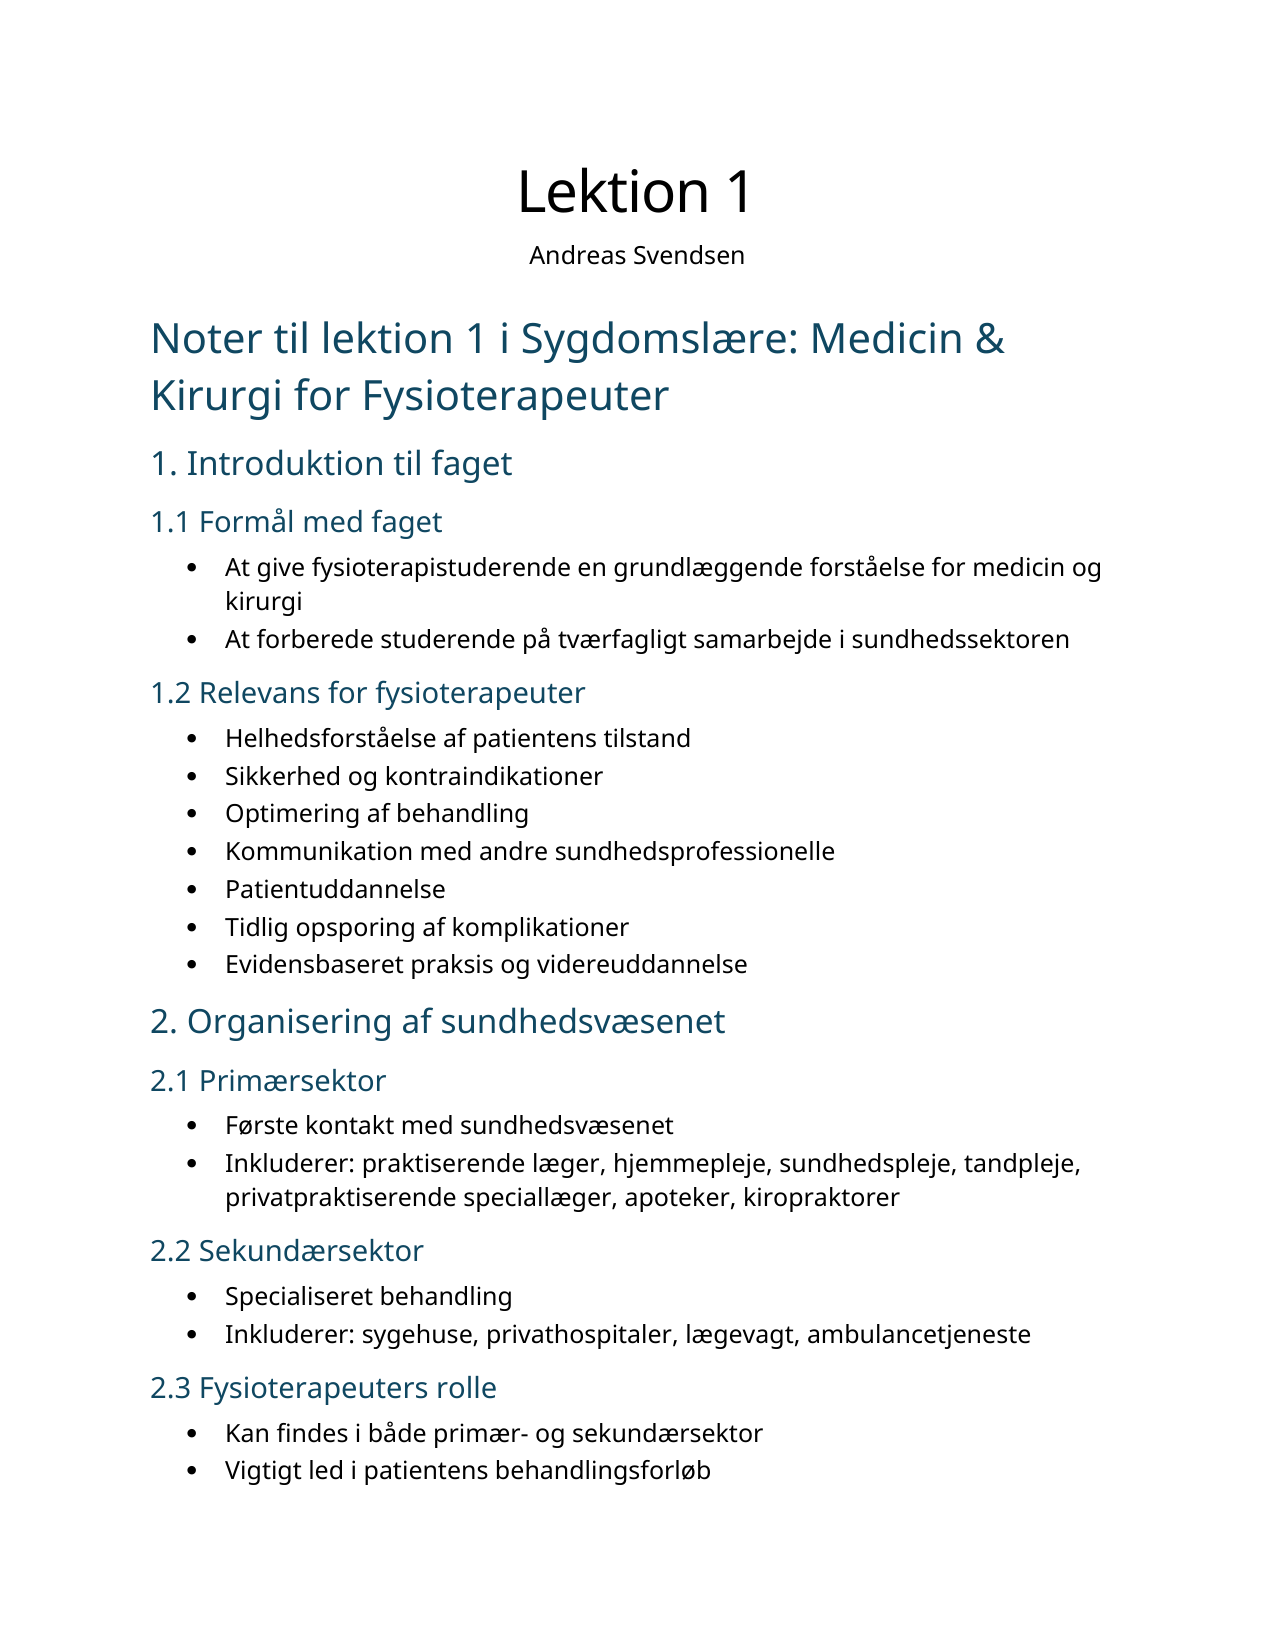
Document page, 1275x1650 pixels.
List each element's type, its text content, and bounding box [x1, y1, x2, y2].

list Inkluderer: praktiserende læger, hjemmepleje, sundhedspleje, tandpleje, privatpraktiserende speciallæger, apoteker, kiropraktorer [187, 1146, 1125, 1214]
list At forberede studerende på tværfagligt samarbejde i sundhedssektoren [187, 622, 1125, 656]
list Tidlig opsporing af komplikationer [187, 909, 1125, 943]
subtitle 2.1 Primærsektor [150, 1060, 1125, 1100]
list Optimering af behandling [187, 796, 1125, 830]
subtitle 2.3 Fysioterapeuters rolle [150, 1367, 1125, 1407]
subtitle 1. Introduktion til faget [150, 439, 1125, 485]
list Kommunikation med andre sundhedsprofessionelle [187, 834, 1125, 868]
list Helhedsforståelse af patientens tilstand [187, 720, 1125, 754]
list Patientuddannelse [187, 872, 1125, 906]
subtitle 2.2 Sekundærsektor [150, 1231, 1125, 1270]
list Inkluderer: sygehuse, privathospitaler, lægevagt, ambulancetjeneste [187, 1316, 1125, 1351]
list At give fysioterapistuderende en grundlæggende forståelse for medicin og kirurgi [187, 550, 1125, 618]
subtitle 2. Organisering af sundhedsvæsenet [150, 998, 1125, 1043]
list Vigtigt led i patientens behandlingsforløb [187, 1453, 1125, 1487]
subtitle Noter til lektion 1 i Sygdomslære: Medicin & Kirurgi for Fysioterapeuter [150, 309, 1125, 423]
subtitle 1.1 Formål med faget [150, 502, 1125, 541]
list Evidensbaseret praksis og videreuddannelse [187, 947, 1125, 981]
list Sikkerhed og kontraindikationer [187, 758, 1125, 792]
subtitle 1.2 Relevans for fysioterapeuter [150, 672, 1125, 712]
list Specialiseret behandling [187, 1279, 1125, 1313]
text Andreas Svendsen [150, 238, 1125, 272]
list Første kontakt med sundhedsvæsenet [187, 1108, 1125, 1142]
list Kan findes i både primær- og sekundærsektor [187, 1415, 1125, 1449]
title Lektion 1 [150, 150, 1125, 229]
